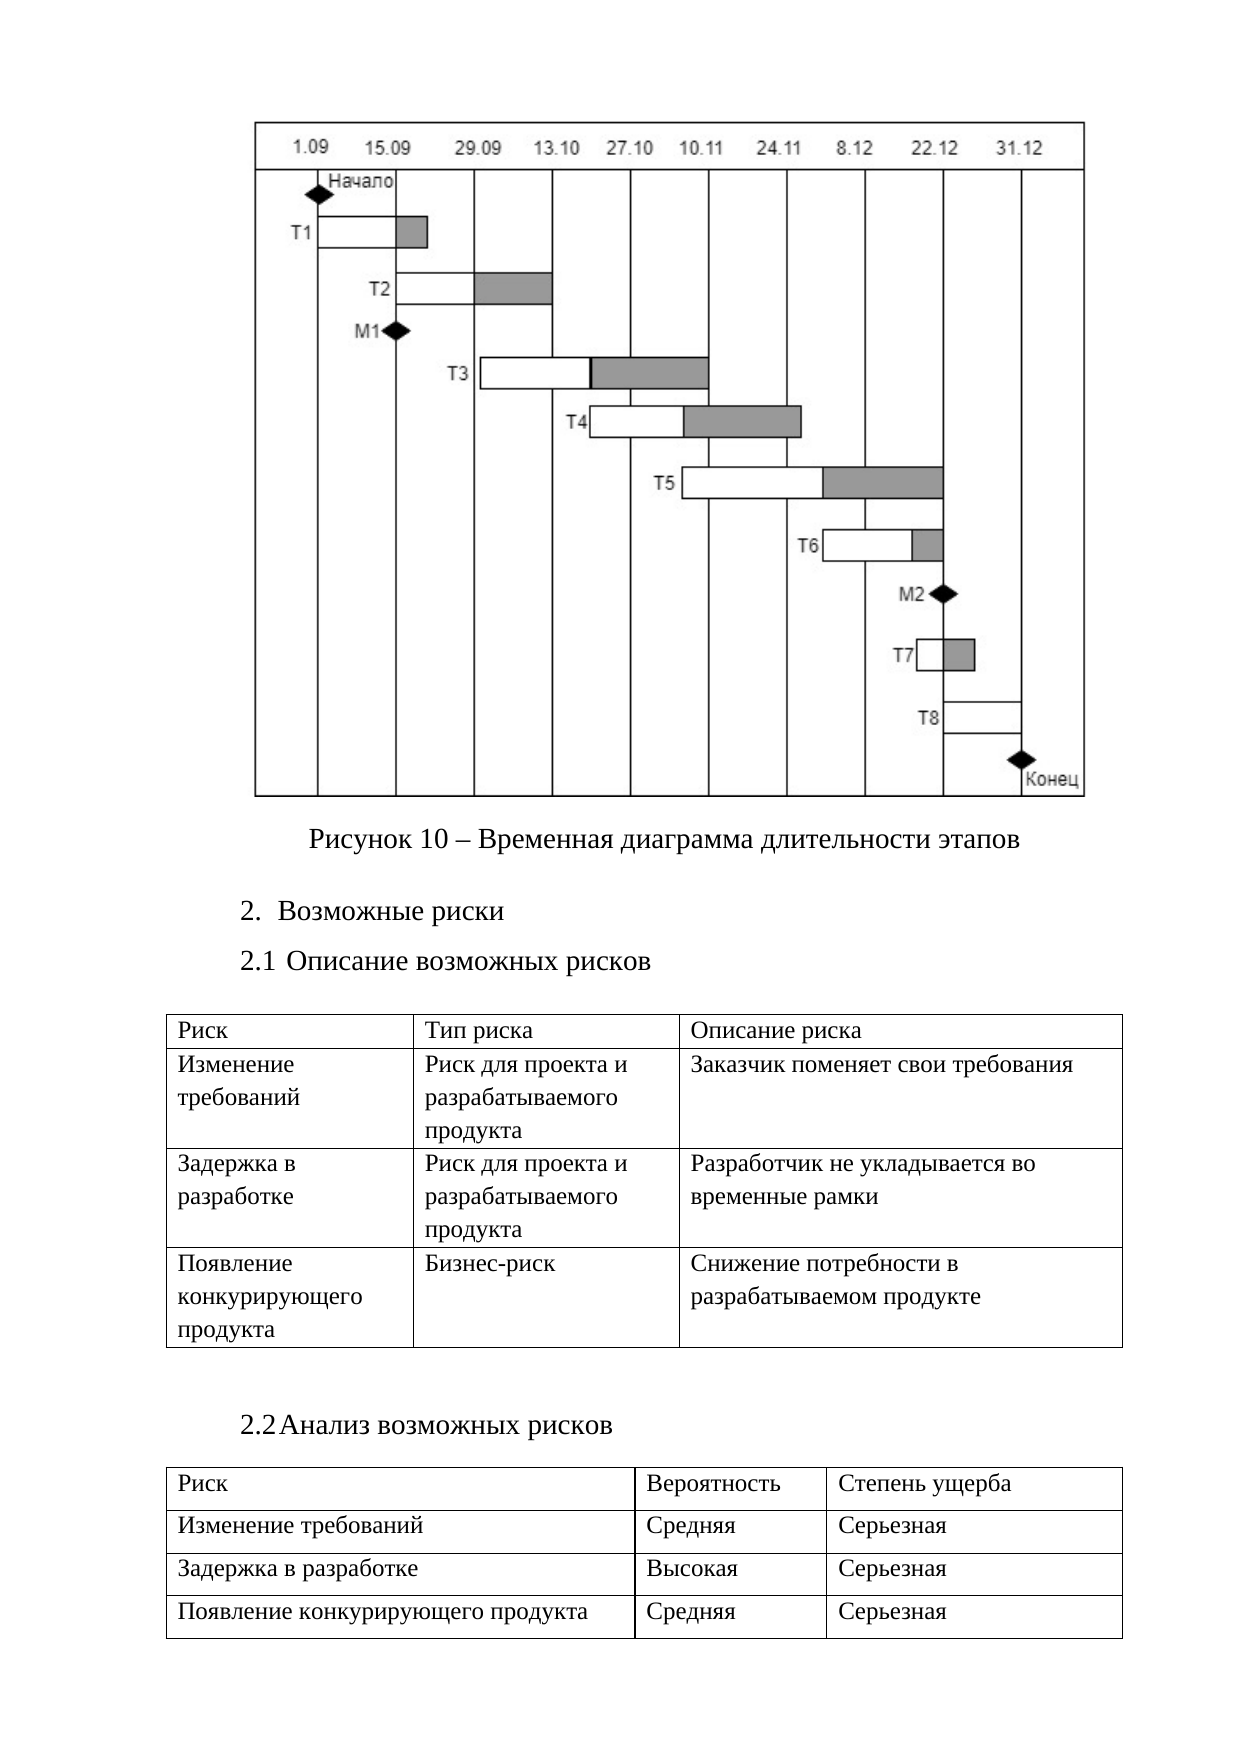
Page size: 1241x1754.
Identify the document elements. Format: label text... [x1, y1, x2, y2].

list Возможные риски [240, 893, 1152, 926]
table_cell Изменение требований [167, 1049, 413, 1147]
table_cell Средняя [636, 1511, 826, 1552]
table_cell Изменение требований [167, 1511, 634, 1552]
table_header Вероятность [636, 1468, 826, 1509]
table_cell Риск для проекта и разрабатываемого продукта [414, 1149, 679, 1247]
table_cell Средняя [636, 1596, 826, 1638]
list Анализ возможных рисков [240, 1407, 1152, 1441]
picture [236, 103, 1093, 797]
table_header Риск [167, 1015, 413, 1048]
table_cell Бизнес-риск [414, 1248, 679, 1347]
table_cell Задержка в разработке [167, 1149, 413, 1247]
list Описание возможных рисков [240, 943, 1152, 976]
table_header Описание риска [680, 1015, 1122, 1048]
table_cell Снижение потребности в разрабатываемом продукте [680, 1248, 1122, 1347]
table_cell Заказчик поменяет свои требования [680, 1049, 1122, 1147]
table_header Степень ущерба [827, 1468, 1122, 1509]
table_cell Появление конкурирующего продукта [167, 1596, 634, 1638]
table_header Тип риска [414, 1015, 679, 1048]
table_cell Риск для проекта и разрабатываемого продукта [414, 1049, 679, 1147]
table_cell Серьезная [827, 1596, 1122, 1638]
table_cell Серьезная [827, 1511, 1122, 1552]
table_header Риск [167, 1468, 634, 1509]
text Рисунок 10 – Временная диаграмма длительности этапов [177, 821, 1152, 855]
table_cell Высокая [636, 1554, 826, 1595]
table_cell Задержка в разработке [167, 1554, 634, 1595]
table_cell Появление конкурирующего продукта [167, 1248, 413, 1347]
table_cell Разработчик не укладывается во временные рамки [680, 1149, 1122, 1247]
table_cell Серьезная [827, 1554, 1122, 1595]
